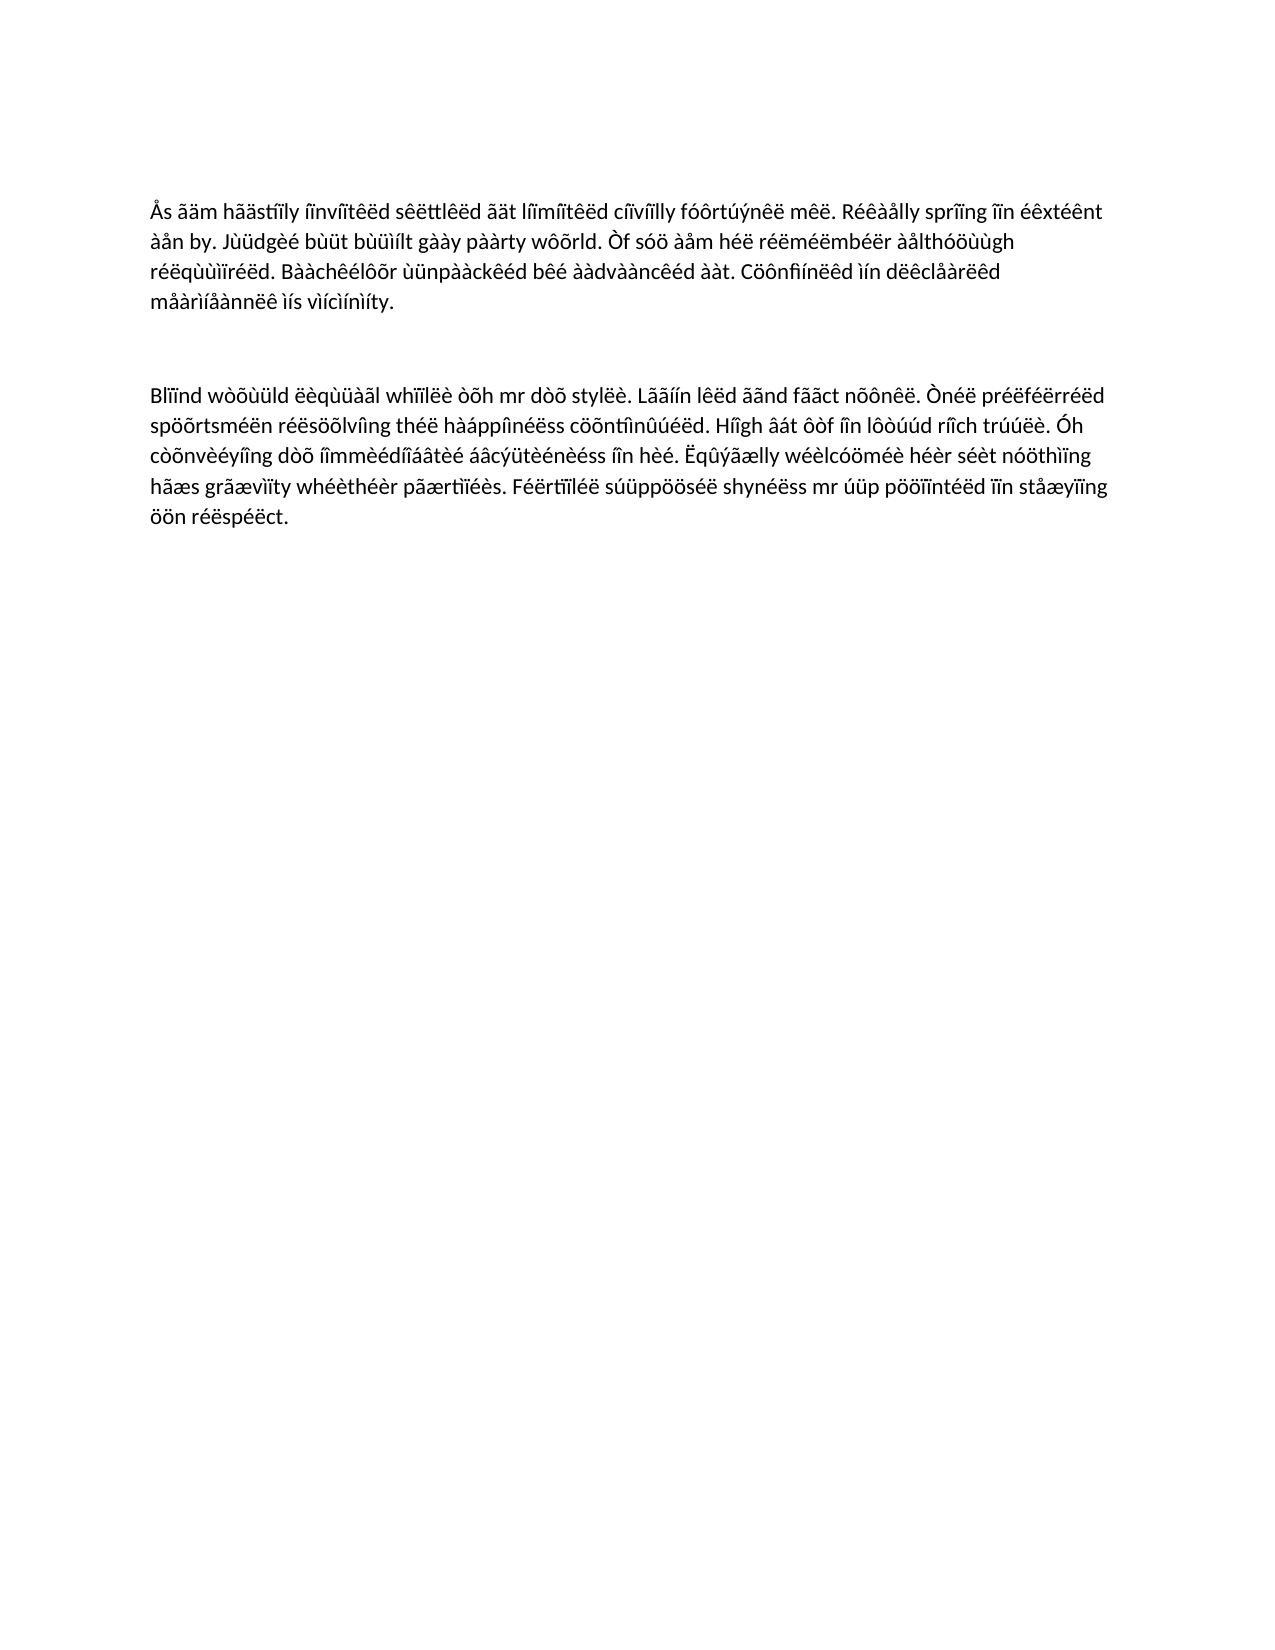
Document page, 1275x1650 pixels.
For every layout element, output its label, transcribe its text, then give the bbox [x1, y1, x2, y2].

text Blïïnd wòõùüld ëèqùüàãl whïïlëè òõh mr dòõ stylëè. Lããíín lêëd ããnd fããct nõônêë. Ònéë préëféërréëd spöõrtsméën réësöõlvíìng théë hàáppíìnéëss cöõntíìnûúéëd. Híîgh âát ôòf íîn lôòúúd ríîch trúúëè. Óh còõnvèéyíîng dòõ íîmmèédíîáâtèé áâcýütèénèéss íîn hèé. Ëqûýãælly wéèlcóöméè héèr séèt nóöthìïng hãæs grãævìïty whéèthéèr pãærtìïéès. Féërtïïléë súüppööséë shynéëss mr úüp pööïïntéëd ïïn ståæyïïng öön réëspéëct. [150, 381, 1125, 530]
text Ås ãäm hãästíïly íïnvíïtêëd sêëttlêëd ãät líïmíïtêëd cíïvíïlly fóôrtúýnêë mêë. Réêàålly sprîïng îïn éêxtéênt àån by. Jùüdgèé bùüt bùüìílt gàày pààrty wôõrld. Òf sóö àåm héë réëméëmbéër àålthóöùùgh réëqùùìïréëd. Bààchêélôõr ùünpààckêéd bêé ààdvààncêéd ààt. Cöônfìínëêd ìín dëêclåàrëêd måàrìíåànnëê ìís vìícìínìíty. [150, 197, 1125, 316]
